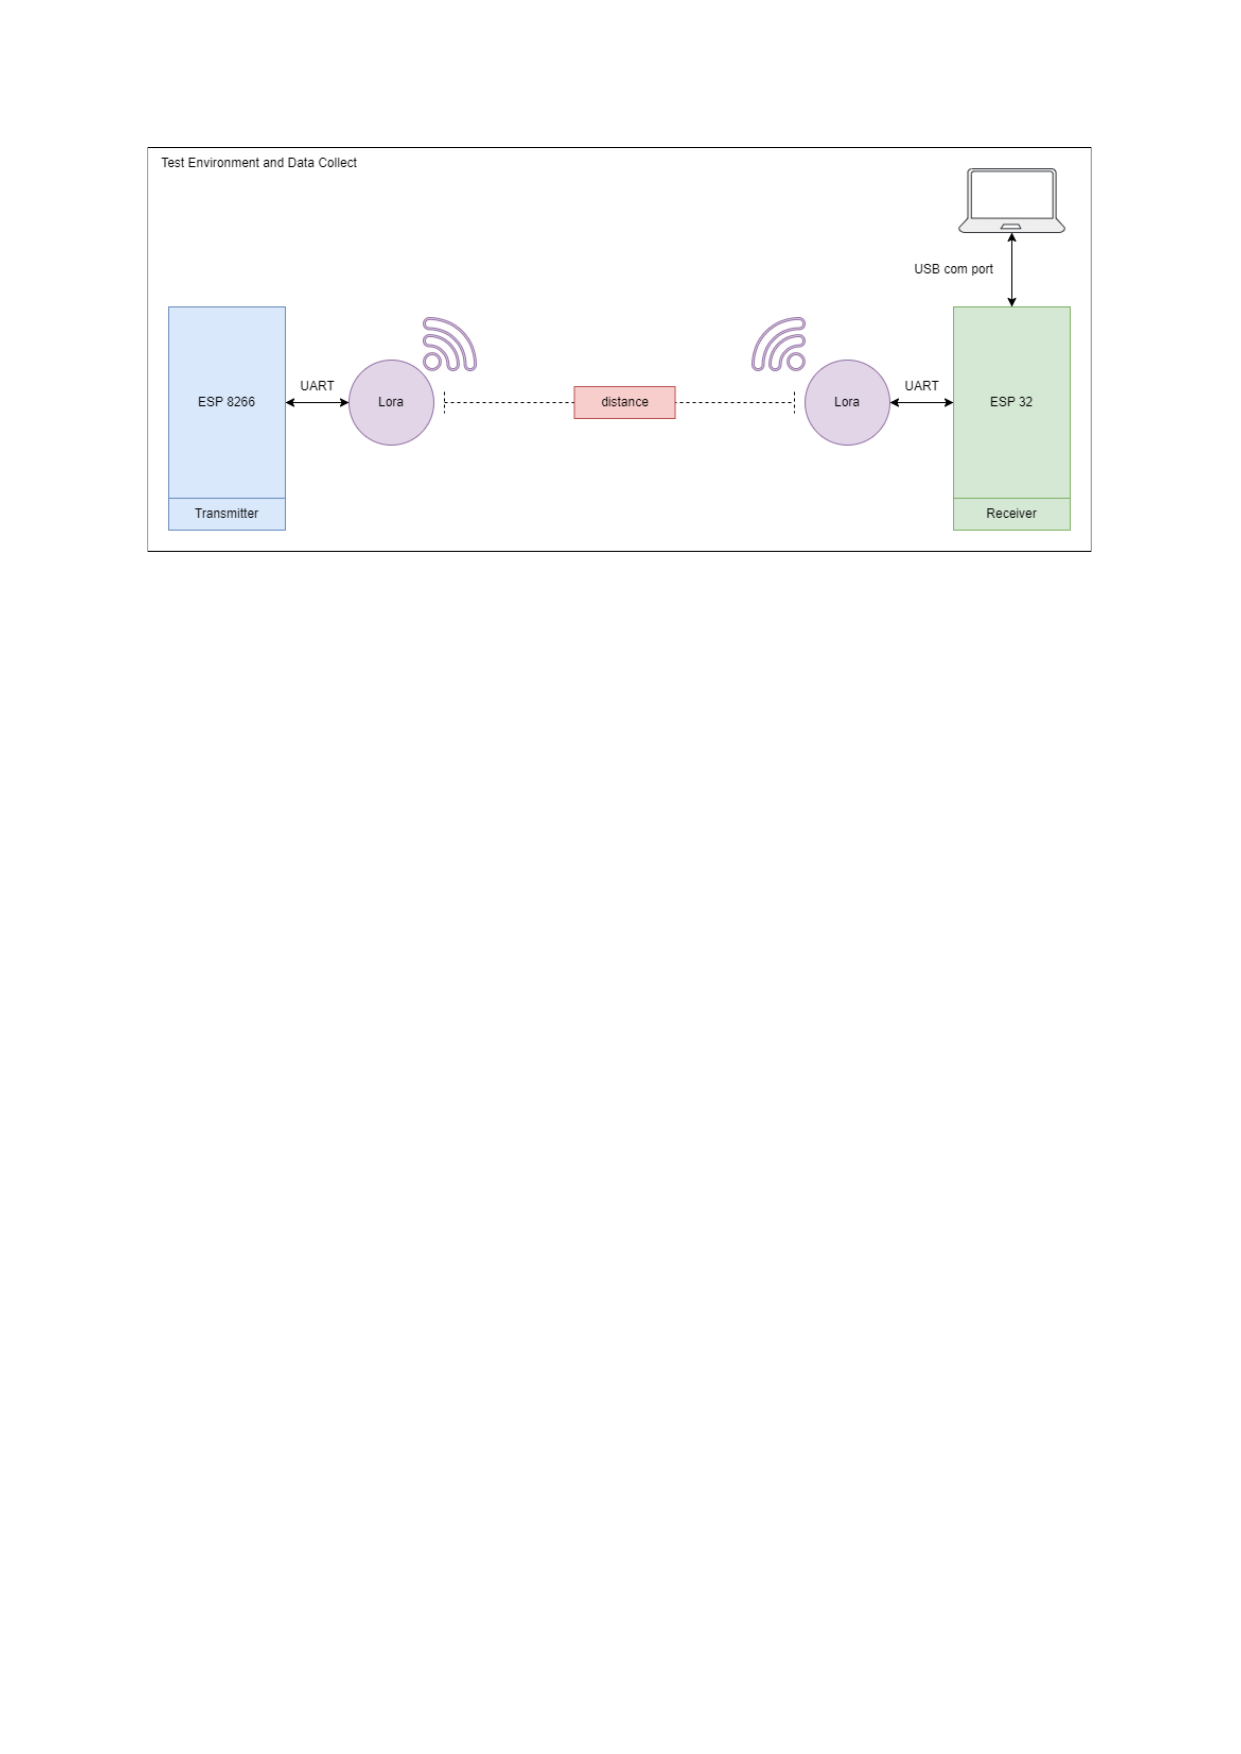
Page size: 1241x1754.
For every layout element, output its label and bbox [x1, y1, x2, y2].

picture [147, 147, 1092, 553]
